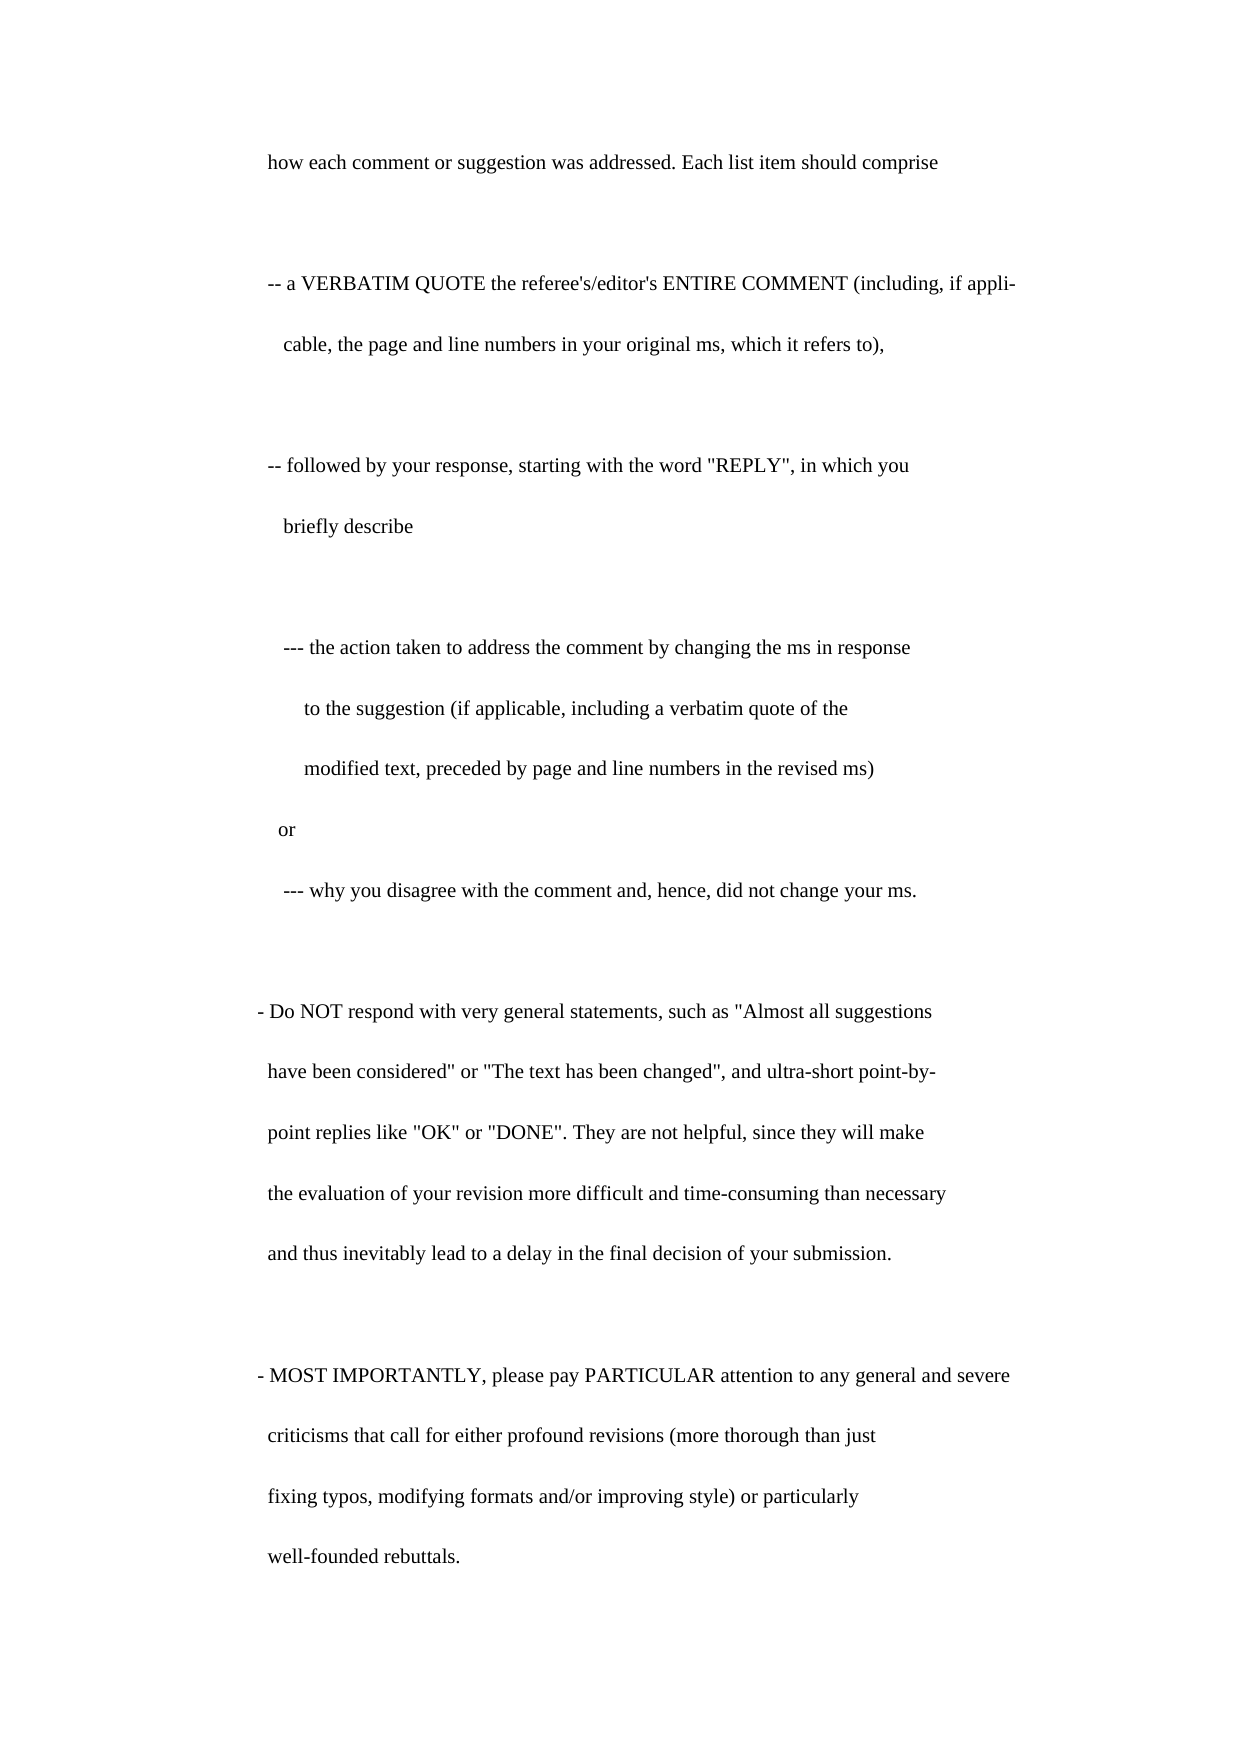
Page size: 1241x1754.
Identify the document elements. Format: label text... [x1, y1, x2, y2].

text to the suggestion (if applicable, including a verbatim quote of the [187, 696, 1053, 720]
text briefly describe [187, 514, 1053, 538]
text - Do NOT respond with very general statements, such as "Almost all suggestions [187, 999, 1053, 1023]
text --- why you disagree with the comment and, hence, did not change your ms. [187, 877, 1053, 902]
text point replies like "OK" or "DONE". They are not helpful, since they will make [187, 1120, 1053, 1144]
text criticisms that call for either profound revisions (more thorough than just [187, 1423, 1053, 1447]
text the evaluation of your revision more difficult and time-consuming than necessary [187, 1181, 1053, 1205]
text or [187, 817, 1053, 841]
text and thus inevitably lead to a delay in the final decision of your submission. [187, 1241, 1053, 1265]
text -- followed by your response, starting with the word "REPLY", in which you [187, 453, 1053, 477]
text how each comment or suggestion was addressed. Each list item should comprise [187, 150, 1053, 174]
text have been considered" or "The text has been changed", and ultra-short point-by- [187, 1059, 1053, 1083]
text modified text, preceded by page and line numbers in the revised ms) [187, 756, 1053, 780]
text fixing typos, modifying formats and/or improving style) or particularly [187, 1484, 1053, 1508]
text well-founded rebuttals. [187, 1544, 1053, 1568]
text --- the action taken to address the comment by changing the ms in response [187, 635, 1053, 659]
text - MOST IMPORTANTLY, please pay PARTICULAR attention to any general and severe [187, 1362, 1053, 1387]
text cable, the page and line numbers in your original ms, which it refers to), [187, 332, 1053, 356]
text -- a VERBATIM QUOTE the referee's/editor's ENTIRE COMMENT (including, if appli- [187, 271, 1053, 295]
